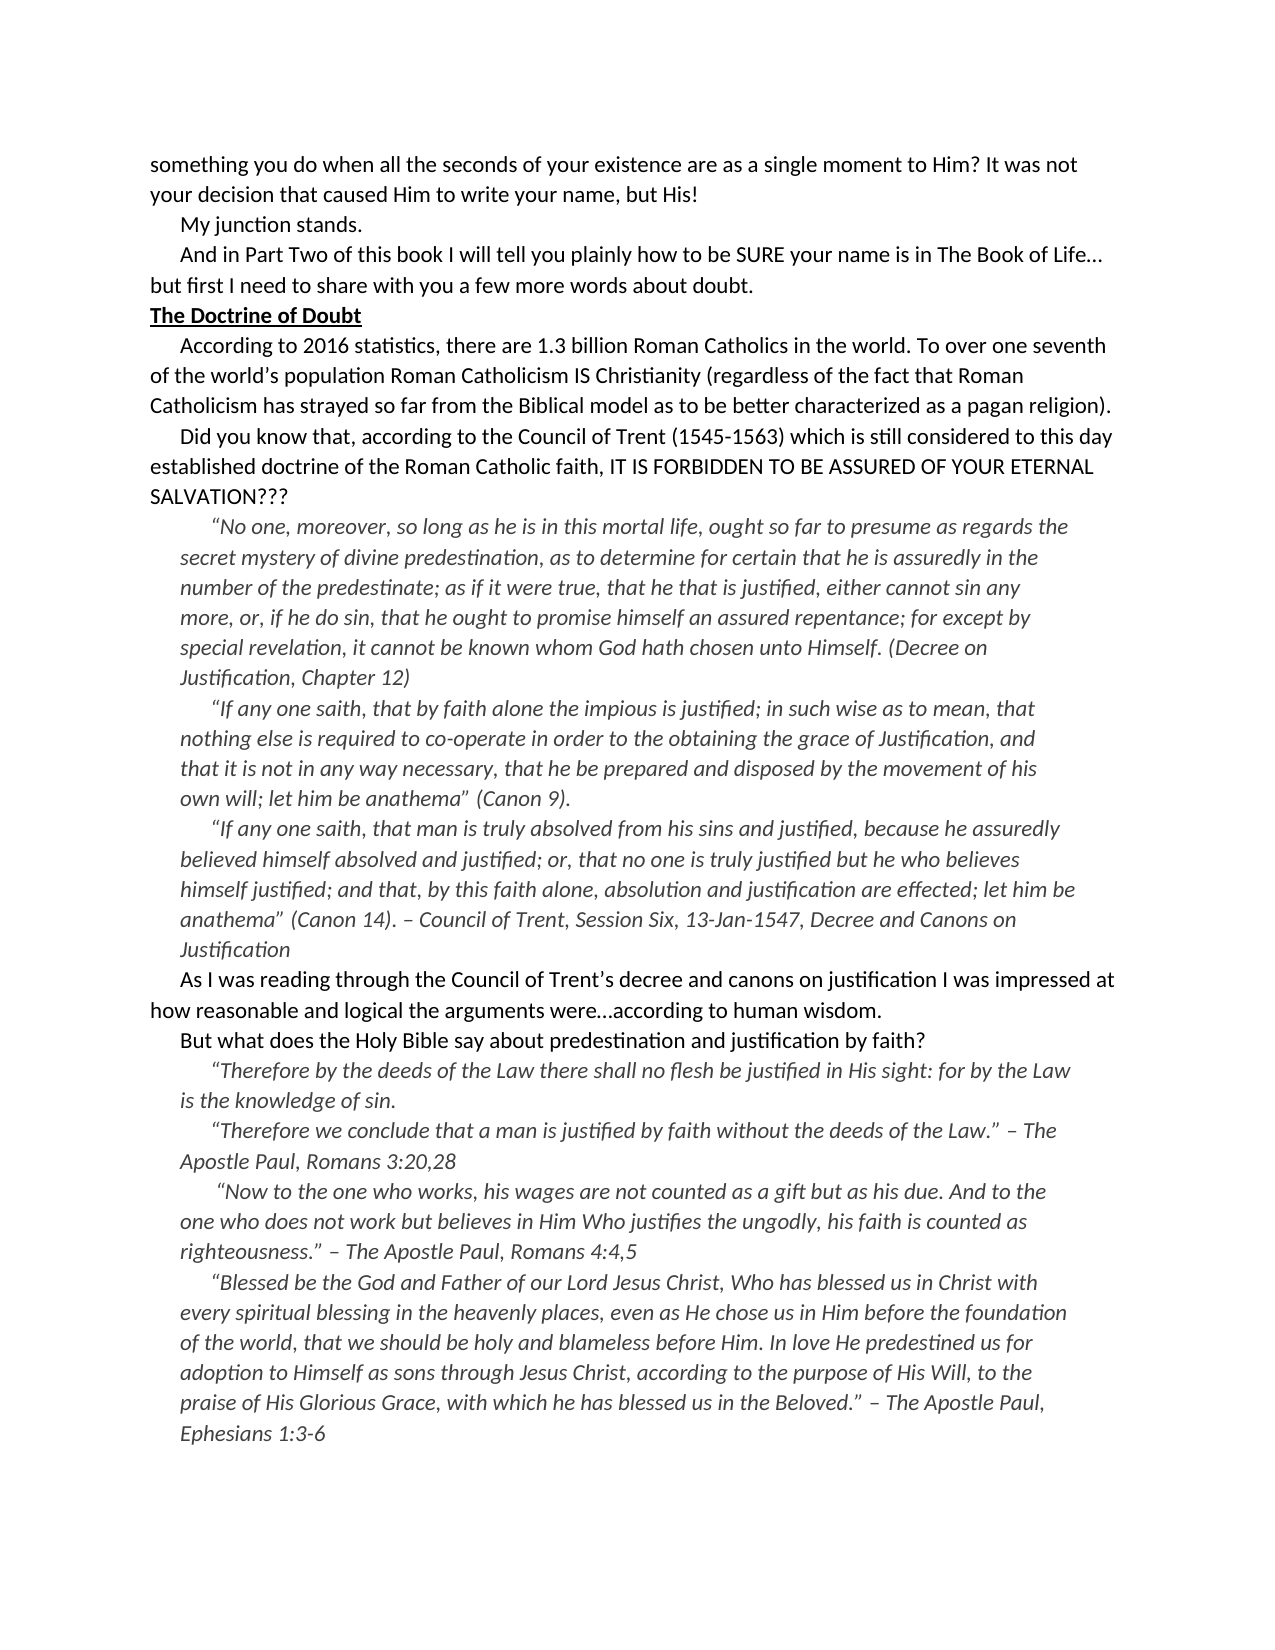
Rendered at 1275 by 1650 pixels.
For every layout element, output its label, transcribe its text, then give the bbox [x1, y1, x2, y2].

text As I was reading through the Council of Trent’s decree and canons on justification I was impressed at how reasonable and logical the arguments were…according to human wisdom. [150, 966, 1125, 1024]
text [150, 150, 1125, 208]
text “Therefore by the deeds of the Law there shall no flesh be justified in His sight: for by the Law is the knowledge of sin. [180, 1056, 1080, 1114]
text “Now to the one who works, his wages are not counted as a gift but as his due. And to the one who does not work but believes in Him Who justifies the ungodly, his faith is counted as righteousness.” – The Apostle Paul, Romans 4:4,5 [180, 1177, 1080, 1266]
text “No one, moreover, so long as he is in this mortal life, ought so far to presume as regards the secret mystery of divine predestination, as to determine for certain that he is assuredly in the number of the predestinate; as if it were true, that he that is justified, either cannot sin any more, or, if he do sin, that he ought to promise himself an assured repentance; for except by special revelation, it cannot be known whom God hath chosen unto Himself. (Decree on Justification, Chapter 12) [180, 512, 1080, 692]
text “If any one saith, that by faith alone the impious is justified; in such wise as to mean, that nothing else is required to co-operate in order to the obtaining the grace of Justification, and that it is not in any way necessary, that he be prepared and disposed by the movement of his own will; let him be anathema” (Canon 9). [180, 694, 1080, 812]
text “Blessed be the God and Father of our Lord Jesus Christ, Who has blessed us in Christ with every spiritual blessing in the heavenly places, even as He chose us in Him before the foundation of the world, that we should be holy and blameless before Him. In love He predestined us for adoption to Himself as sons through Jesus Christ, according to the purpose of His Will, to the praise of His Glorious Grace, with which he has blessed us in the Beloved.” – The Apostle Paul, Ephesians 1:3-6 [180, 1268, 1080, 1447]
text Did you know that, according to the Council of Trent (1545-1563) which is still considered to this day established doctrine of the Roman Catholic faith, IT IS FORBIDDEN TO BE ASSURED OF YOUR ETERNAL SALVATION??? [150, 422, 1125, 510]
text My junction stands. [150, 210, 1125, 238]
text And in Part Two of this book I will tell you plainly how to be SURE your name is in The Book of Life…but first I need to share with you a few more words about doubt. [150, 241, 1125, 299]
text But what does the Holy Bible say about predestination and justification by faith? [150, 1026, 1125, 1054]
text “If any one saith, that man is truly absolved from his sins and justified, because he assuredly believed himself absolved and justified; or, that no one is truly justified but he who believes himself justified; and that, by this faith alone, absolution and justification are effected; let him be anathema” (Canon 14). – Council of Trent, Session Six, 13-Jan-1547, Decree and Canons on Justification [180, 814, 1080, 963]
text The Doctrine of Doubt [150, 301, 1125, 329]
text According to 2016 statistics, there are 1.3 billion Roman Catholics in the world. To over one seventh of the world’s population Roman Catholicism IS Christianity (regardless of the fact that Roman Catholicism has strayed so far from the Biblical model as to be better characterized as a pagan religion). [150, 331, 1125, 420]
text “Therefore we conclude that a man is justified by faith without the deeds of the Law.” – The Apostle Paul, Romans 3:20,28 [180, 1117, 1080, 1175]
